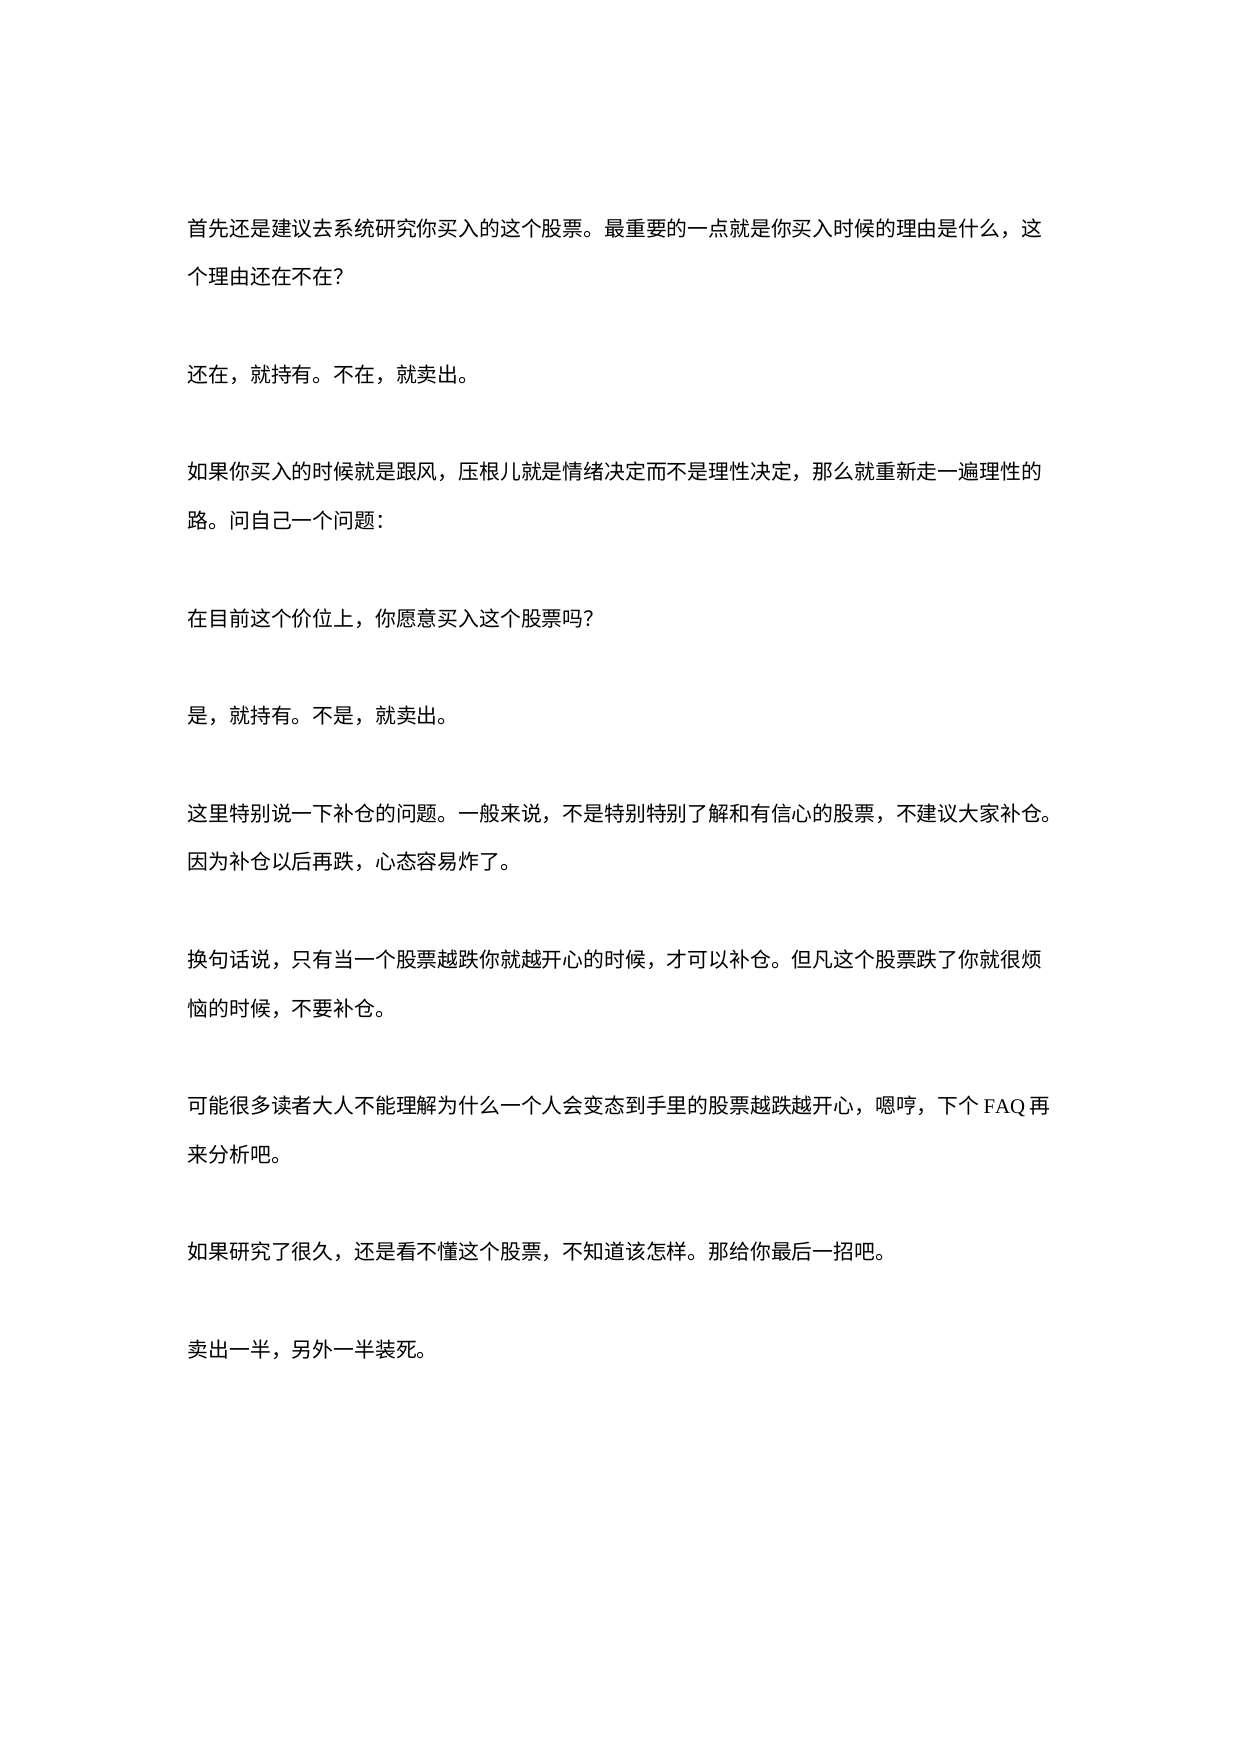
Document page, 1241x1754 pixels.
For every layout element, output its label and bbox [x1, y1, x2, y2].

text [187, 162, 1053, 1364]
